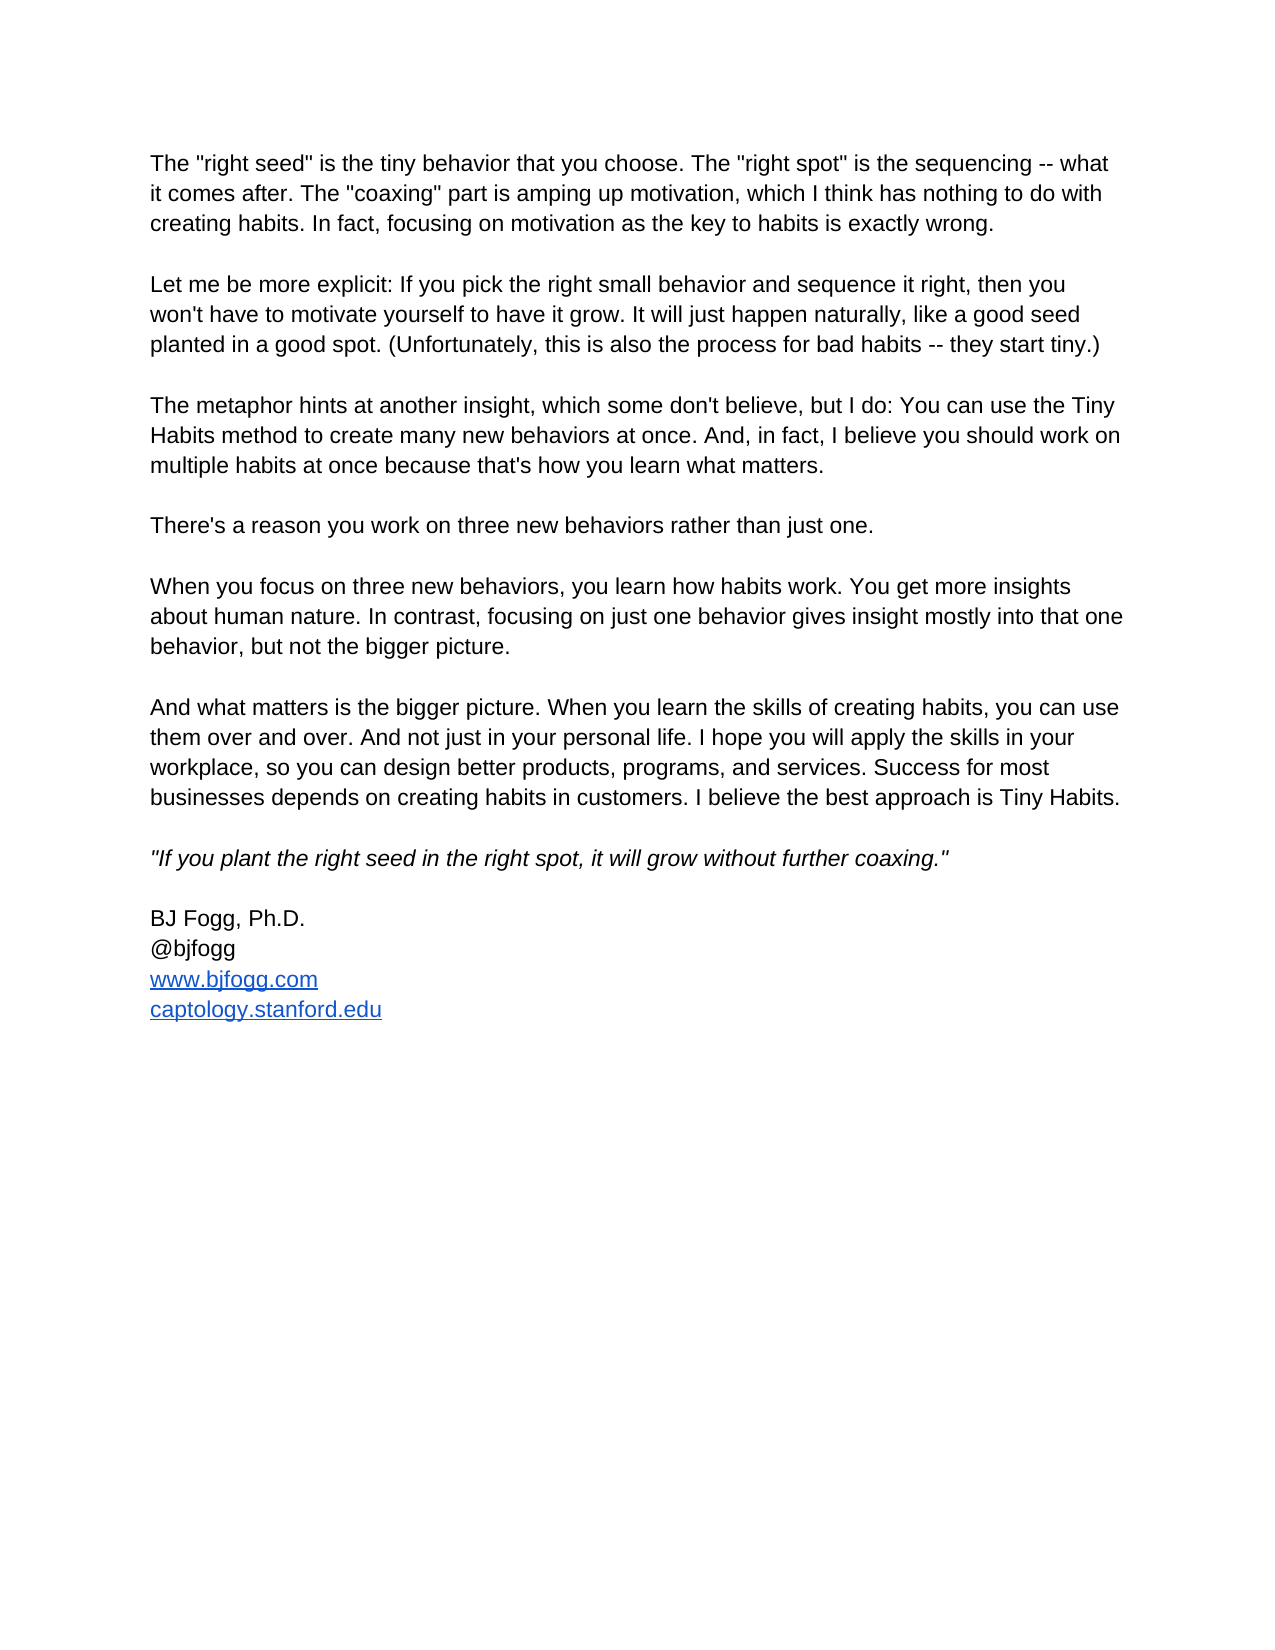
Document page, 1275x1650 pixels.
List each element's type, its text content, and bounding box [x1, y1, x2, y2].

text captology.stanford.edu [150, 996, 1125, 1022]
text @bjfogg [150, 935, 1125, 962]
text There's a reason you work on three new behaviors rather than just one. [150, 512, 1125, 539]
text The metaphor hints at another insight, which some don't believe, but I do: You can use the Tiny Habits method to create many new behaviors at once. And, in fact, I believe you should work on multiple habits at once because that's how you learn what matters. [150, 392, 1125, 478]
text BJ Fogg, Ph.D. [150, 905, 1125, 932]
text When you focus on three new behaviors, you learn how habits work. You get more insights about human nature. In contrast, focusing on just one behavior gives insight mostly into that one behavior, but not the bigger picture. [150, 573, 1125, 660]
text Let me be more explicit: If you pick the right small behavior and sequence it right, then you won't have to motivate yourself to have it grow. It will just happen naturally, like a good seed planted in a good spot. (Unfortunately, this is also the process for bad habits -- they start tiny.) [150, 271, 1125, 358]
text And what matters is the bigger picture. When you learn the skills of creating habits, you can use them over and over. And not just in your personal life. I hope you will apply the skills in your workplace, so you can design better products, programs, and services. Success for most businesses depends on creating habits in customers. I believe the best approach is Tiny Habits. [150, 694, 1125, 811]
text The "right seed" is the tiny behavior that you choose. The "right spot" is the sequencing -- what it comes after. The "coaxing" part is amping up motivation, which I think has nothing to do with creating habits. In fact, focusing on motivation as the key to habits is exactly wrong. [150, 150, 1125, 237]
text www.bjfogg.com [150, 966, 1125, 992]
text "If you plant the right seed in the right spot, it will grow without further coaxing." [150, 845, 1125, 871]
